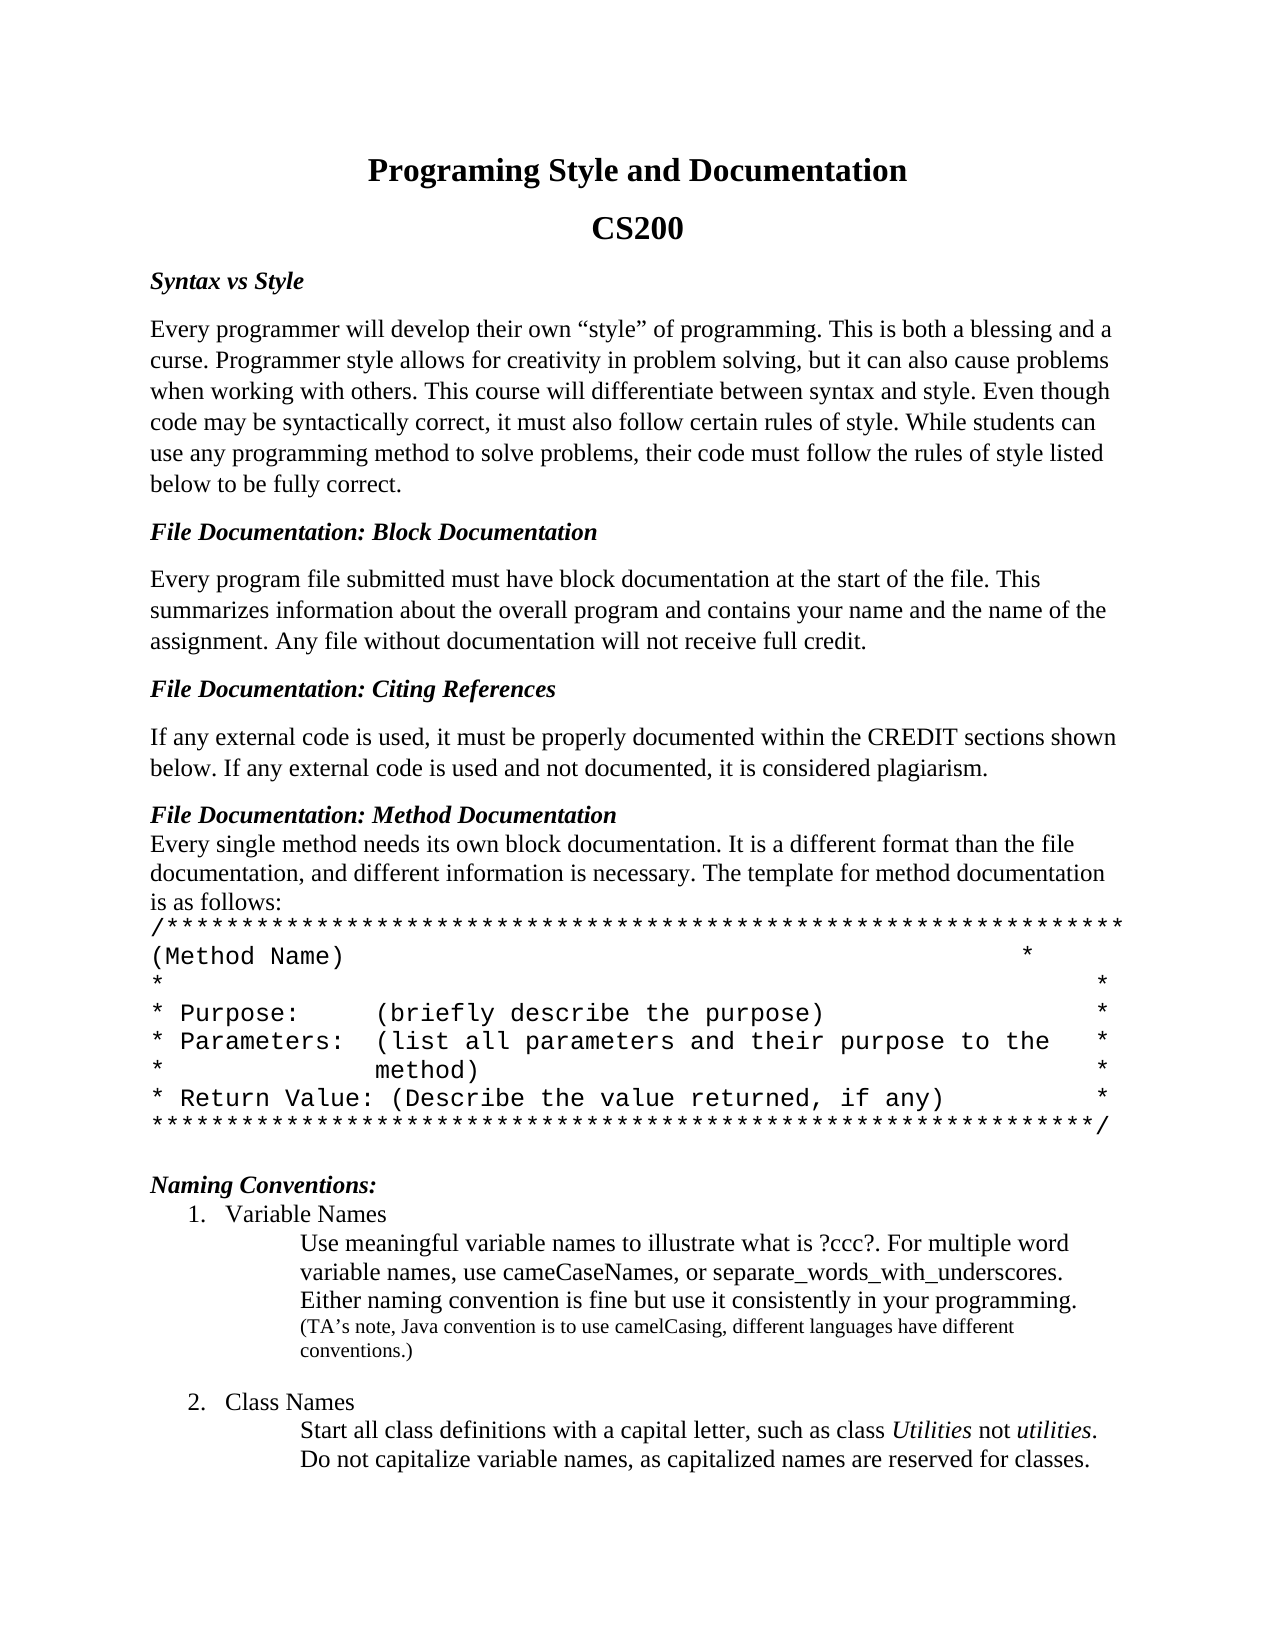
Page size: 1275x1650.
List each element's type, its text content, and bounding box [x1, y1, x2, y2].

text /**************************************************************** (Method Name) * [150, 916, 1125, 972]
text Every single method needs its own block documentation. It is a different format than the file documentation, and different information is necessary. The template for method documentation is as follows: [150, 829, 1125, 916]
text Syntax vs Style [150, 266, 1125, 295]
text * method) * [150, 1057, 1125, 1086]
text Every programmer will develop their own “style” of programming. This is both a blessing and a curse. Programmer style allows for creativity in problem solving, but it can also cause problems when working with others. This course will differentiate between syntax and style. Even though code may be syntactically correct, it must also follow certain rules of style. While students can use any programming method to solve problems, their code must follow the rules of style listed below to be fully correct. [150, 314, 1125, 498]
text If any external code is used, it must be properly documented within the CREDIT sections shown below. If any external code is used and not documented, it is considered plagiarism. [150, 722, 1125, 782]
text * * [150, 972, 1125, 1001]
text * Parameters: (list all parameters and their purpose to the * [150, 1029, 1125, 1057]
text File Documentation: Block Documentation [150, 517, 1125, 545]
list Class Names [187, 1387, 1125, 1415]
text * Return Value: (Describe the value returned, if any) * [150, 1086, 1125, 1114]
text Programing Style and Documentation [150, 150, 1125, 188]
text Every program file submitted must have block documentation at the start of the file. This summarizes information about the overall program and contains your name and the name of the assignment. Any file without documentation will not receive full credit. [150, 564, 1125, 655]
text ***************************************************************/ [150, 1114, 1125, 1142]
text * Purpose: (briefly describe the purpose) * [150, 1001, 1125, 1029]
list Variable Names [187, 1199, 1125, 1228]
text Naming Conventions: [150, 1171, 1125, 1199]
text File Documentation: Method Documentation [150, 801, 1125, 829]
text File Documentation: Citing References [150, 674, 1125, 703]
text Start all class definitions with a capital letter, such as class Utilities not utilities. Do not capitalize variable names, as capitalized names are reserved for classes. [300, 1415, 1125, 1473]
list Use meaningful variable names to illustrate what is ?ccc?. For multiple word variable names, use cameCaseNames, or separate_words_with_underscores. Either naming convention is fine but use it consistently in your programming. (TA’s note, Java convention is to use camelCasing, different languages have different conventions.) [300, 1228, 1125, 1362]
text CS200 [150, 208, 1125, 246]
